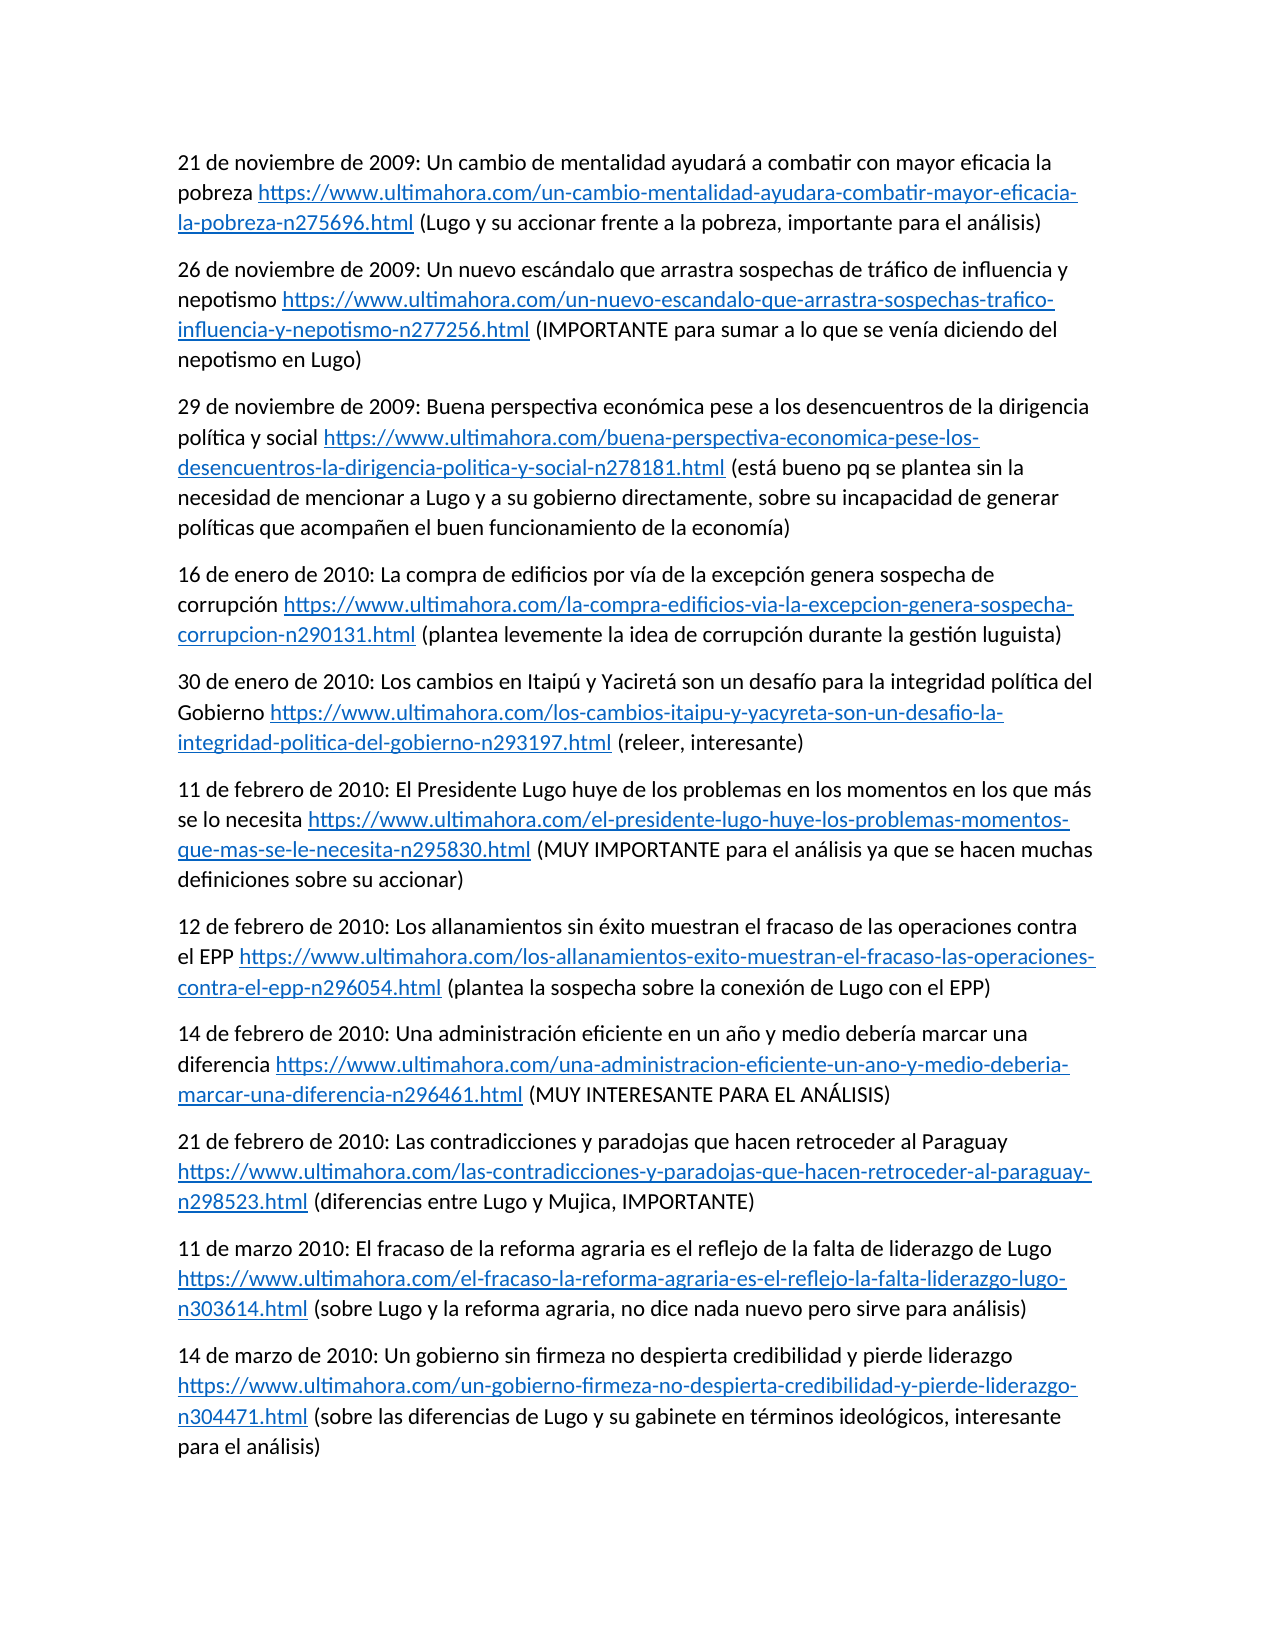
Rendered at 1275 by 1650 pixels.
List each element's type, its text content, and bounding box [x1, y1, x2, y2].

text 30 de enero de 2010: Los cambios en Itaipú y Yaciretá son un desafío para la integridad política del Gobierno https://www.ultimahora.com/los-cambios-itaipu-y-yacyreta-son-un-desafio-la-integridad-politica-del-gobierno-n293197.html (releer, interesante) [177, 667, 1098, 756]
text 14 de febrero de 2010: Una administración eficiente en un año y medio debería marcar una diferencia https://www.ultimahora.com/una-administracion-eficiente-un-ano-y-medio-deberia-marcar-una-diferencia-n296461.html (MUY INTERESANTE PARA EL ANÁLISIS) [177, 1019, 1098, 1108]
text 26 de noviembre de 2009: Un nuevo escándalo que arrastra sospechas de tráfico de influencia y nepotismo https://www.ultimahora.com/un-nuevo-escandalo-que-arrastra-sospechas-trafico-influencia-y-nepotismo-n277256.html (IMPORTANTE para sumar a lo que se venía diciendo del nepotismo en Lugo) [177, 255, 1098, 373]
text 12 de febrero de 2010: Los allanamientos sin éxito muestran el fracaso de las operaciones contra el EPP https://www.ultimahora.com/los-allanamientos-exito-muestran-el-fracaso-las-operaciones-contra-el-epp-n296054.html (plantea la sospecha sobre la conexión de Lugo con el EPP) [177, 912, 1098, 1001]
text 21 de noviembre de 2009: Un cambio de mentalidad ayudará a combatir con mayor eficacia la pobreza https://www.ultimahora.com/un-cambio-mentalidad-ayudara-combatir-mayor-eficacia-la-pobreza-n275696.html (Lugo y su accionar frente a la pobreza, importante para el análisis) [177, 148, 1098, 236]
text 29 de noviembre de 2009: Buena perspectiva económica pese a los desencuentros de la dirigencia política y social https://www.ultimahora.com/buena-perspectiva-economica-pese-los-desencuentros-la-dirigencia-politica-y-social-n278181.html (está bueno pq se plantea sin la necesidad de mencionar a Lugo y a su gobierno directamente, sobre su incapacidad de generar políticas que acompañen el buen funcionamiento de la economía) [177, 392, 1098, 541]
text 16 de enero de 2010: La compra de edificios por vía de la excepción genera sospecha de corrupción https://www.ultimahora.com/la-compra-edificios-via-la-excepcion-genera-sospecha-corrupcion-n290131.html (plantea levemente la idea de corrupción durante la gestión luguista) [177, 560, 1098, 648]
text 11 de febrero de 2010: El Presidente Lugo huye de los problemas en los momentos en los que más se lo necesita https://www.ultimahora.com/el-presidente-lugo-huye-los-problemas-momentos-que-mas-se-le-necesita-n295830.html (MUY IMPORTANTE para el análisis ya que se hacen muchas definiciones sobre su accionar) [177, 775, 1098, 893]
